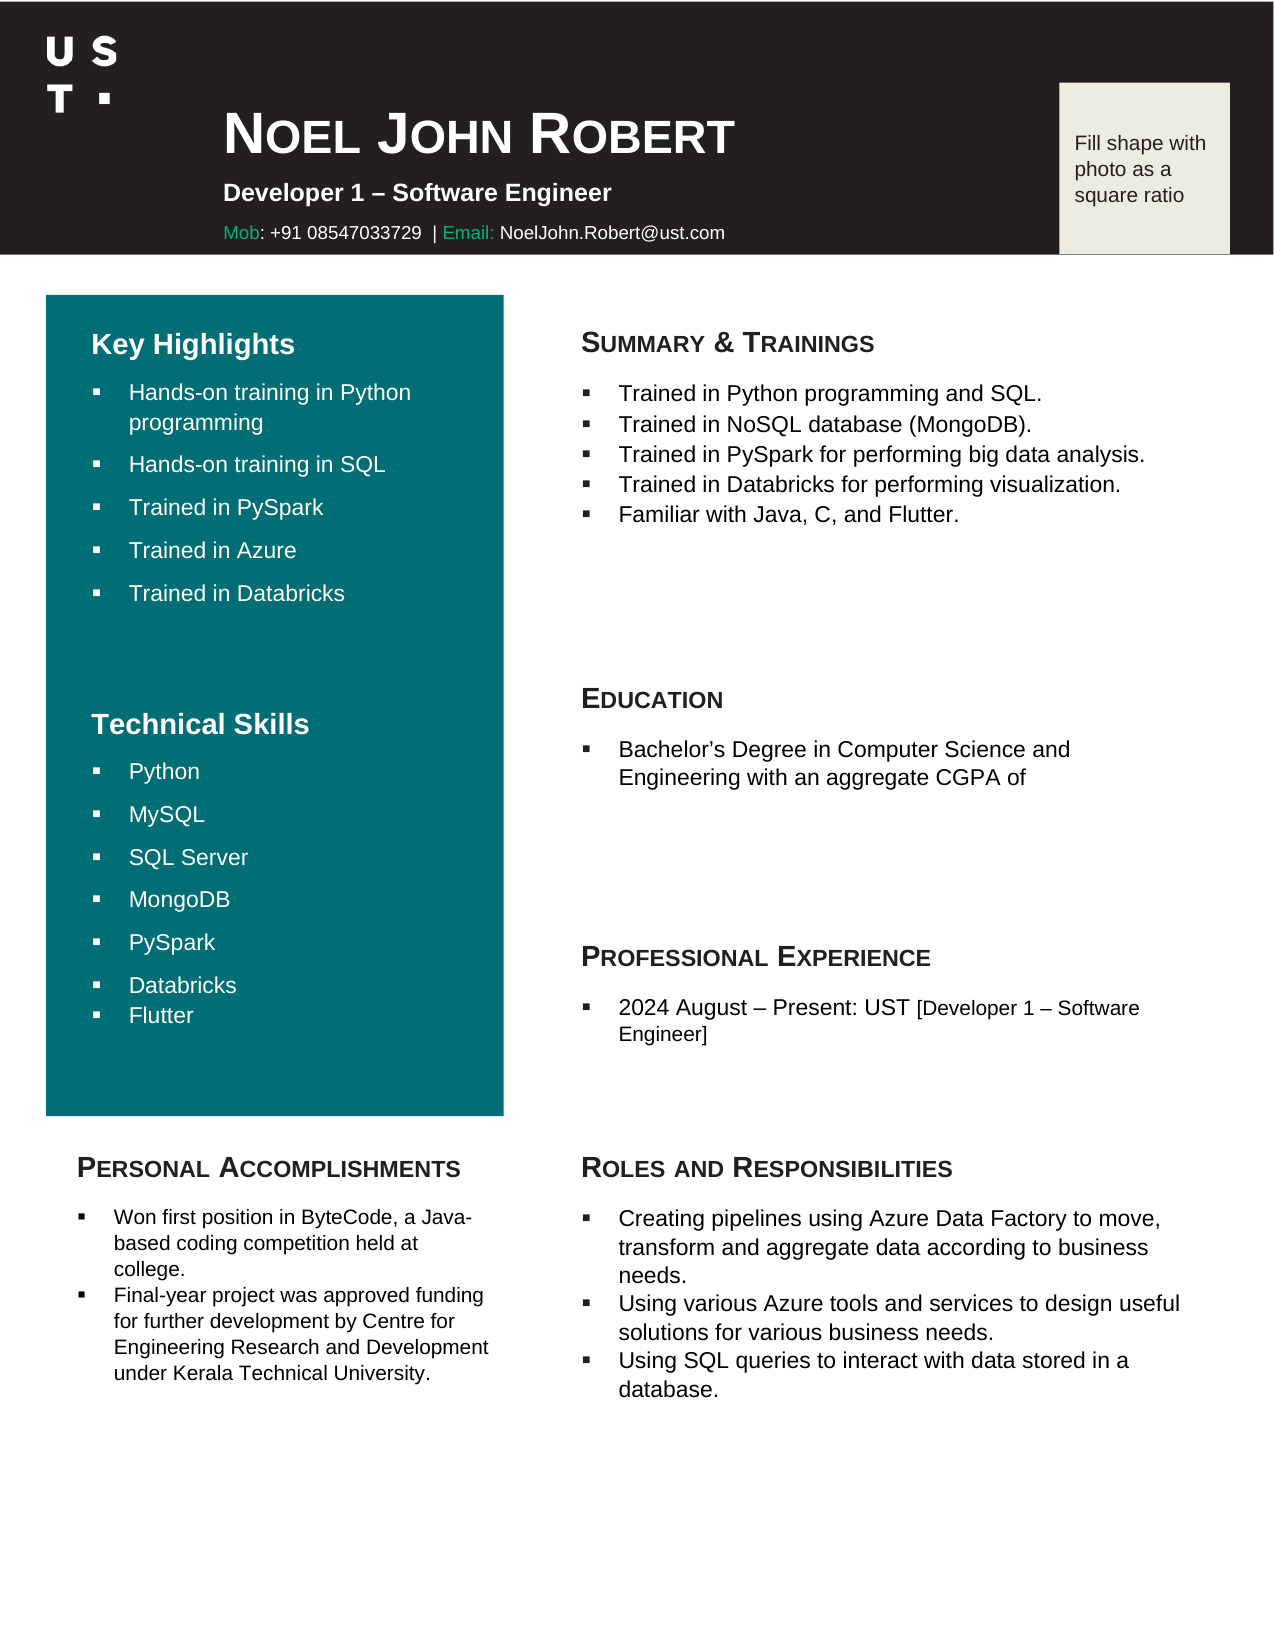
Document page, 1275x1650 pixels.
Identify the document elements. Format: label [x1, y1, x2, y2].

picture [47, 35, 117, 113]
